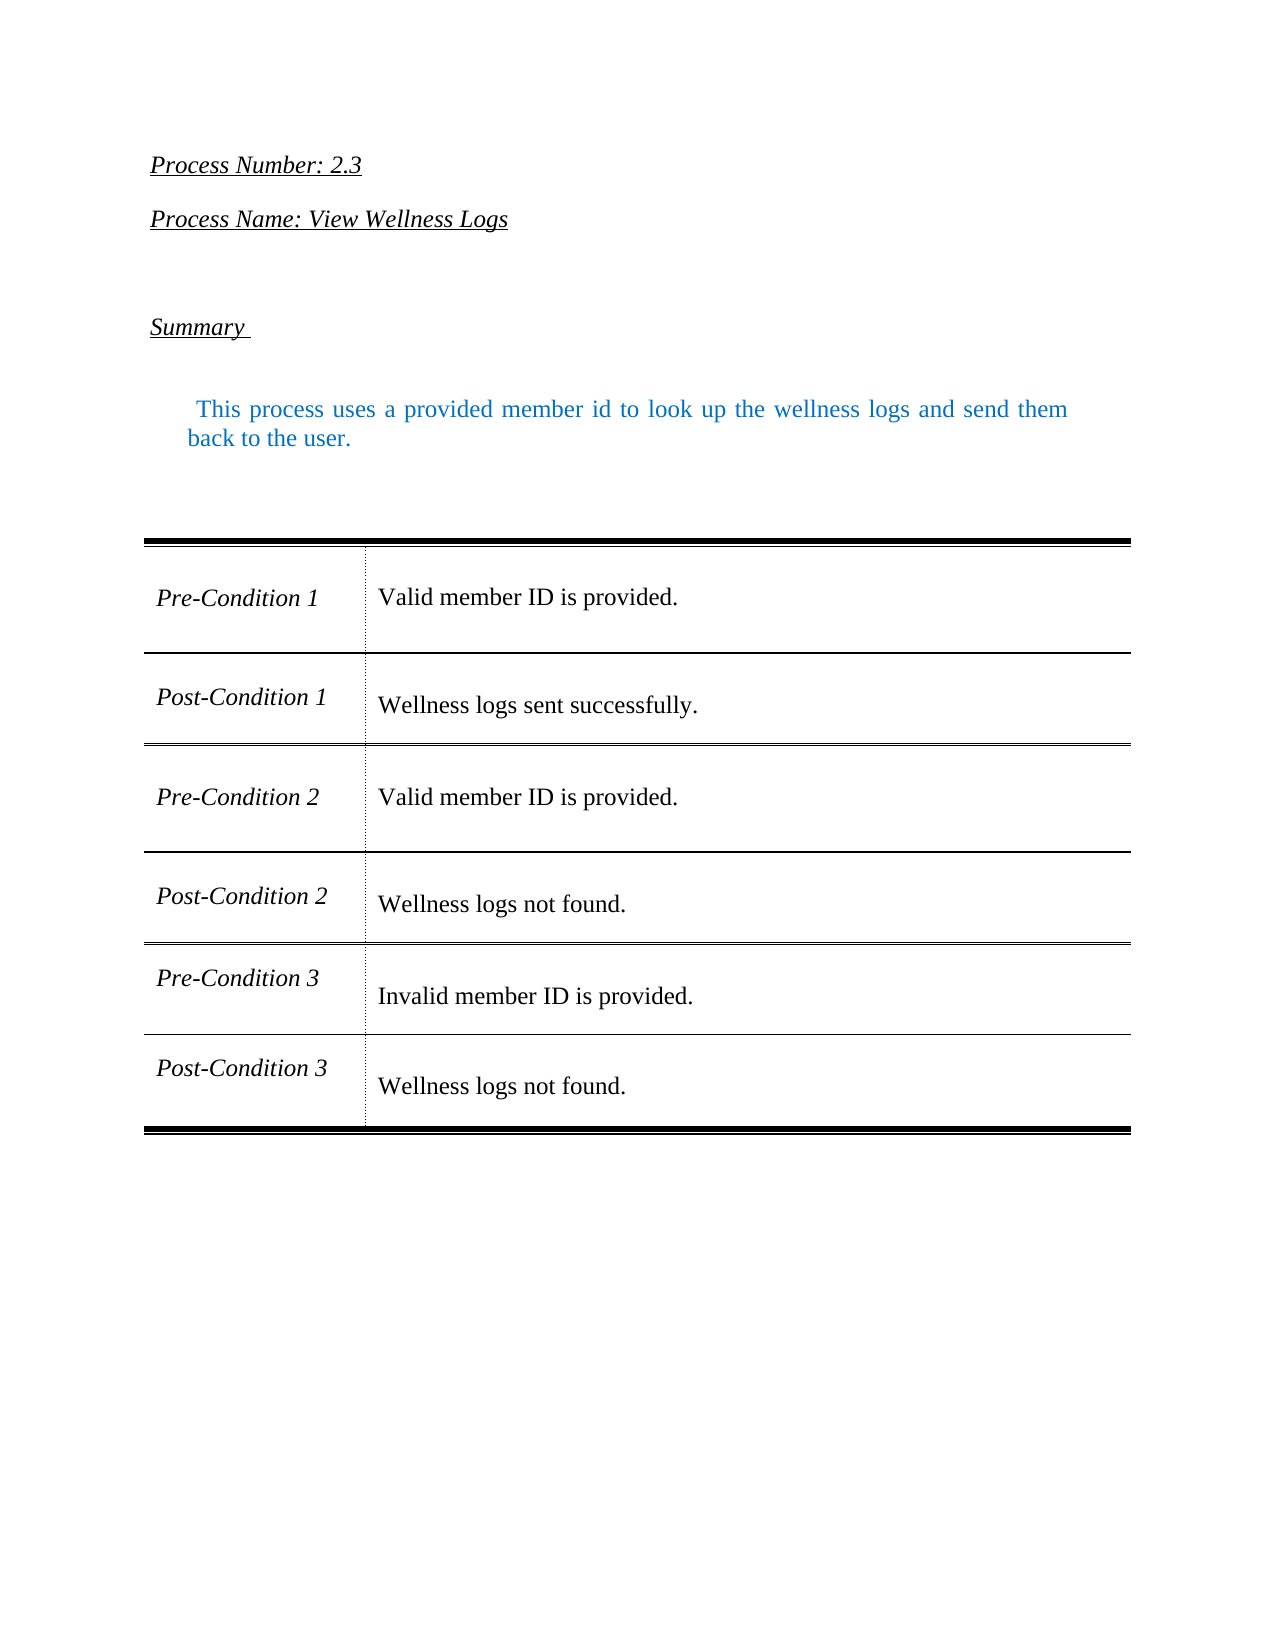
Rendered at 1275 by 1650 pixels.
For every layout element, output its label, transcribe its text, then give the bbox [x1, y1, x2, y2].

text Process Number: 2.3 [150, 150, 1125, 179]
table_cell Post-Condition 2 [144, 853, 366, 942]
table_cell Wellness logs not found. [366, 853, 1131, 942]
table_cell Valid member ID is provided. [366, 746, 1131, 851]
table_cell Wellness logs sent successfully. [366, 654, 1131, 743]
table_cell Post-Condition 1 [144, 654, 366, 743]
table_cell Post-Condition 3 [144, 1035, 366, 1126]
table_header Pre-Condition 1 [144, 547, 366, 652]
table_cell Invalid member ID is provided. [366, 945, 1131, 1034]
table_cell Pre-Condition 3 [144, 945, 366, 1034]
text Process Name: View Wellness Logs [150, 204, 1125, 233]
table_cell Pre-Condition 2 [144, 746, 366, 851]
table_cell Wellness logs not found. [366, 1035, 1131, 1126]
table_header Valid member ID is provided. [366, 547, 1131, 652]
text Summary [150, 312, 1125, 340]
text This process uses a provided member id to look up the wellness logs and send them back to the user. [187, 394, 1069, 452]
